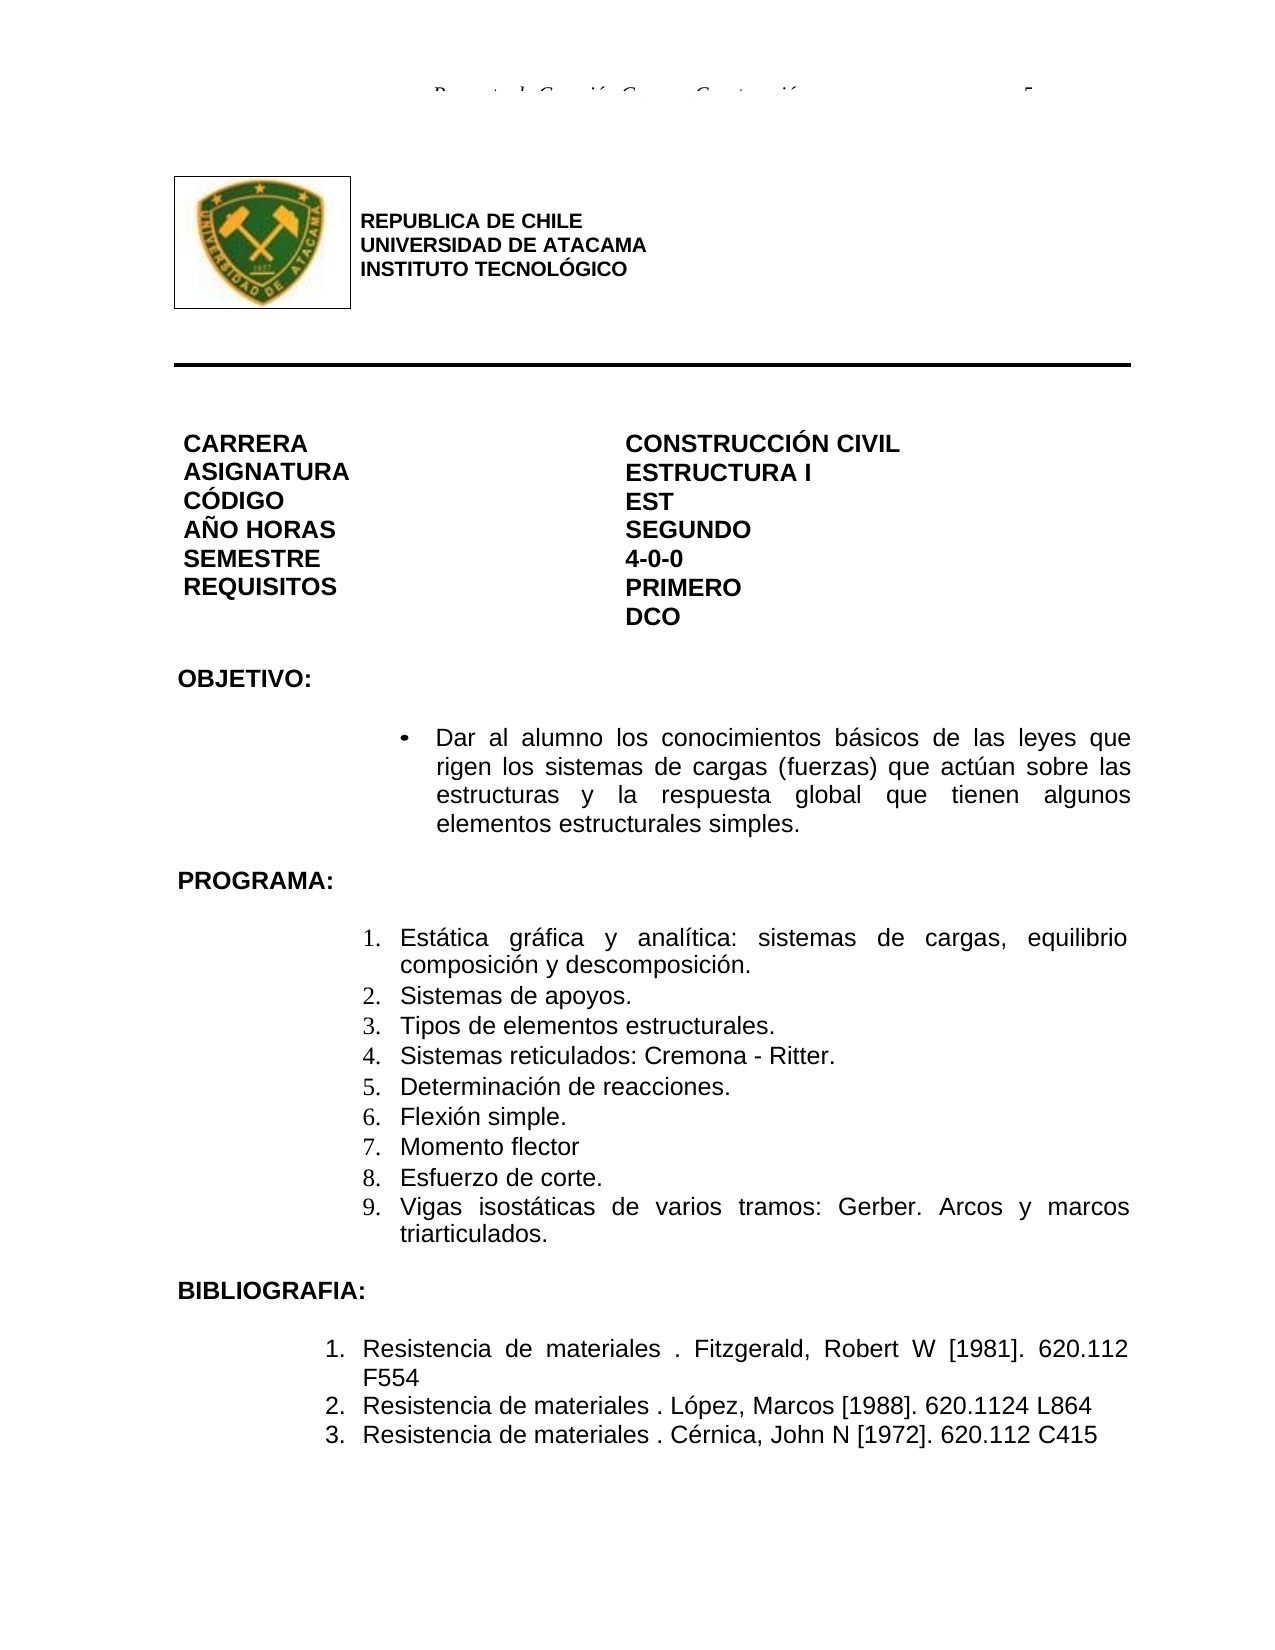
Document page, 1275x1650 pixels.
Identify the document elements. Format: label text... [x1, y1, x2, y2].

text 5. Determinación de reacciones. [362, 1072, 1139, 1101]
text 4. Sistemas reticulados: Cremona - Ritter. [362, 1041, 1139, 1070]
text 1. Estática gráfica y analítica: sistemas de cargas, equilibrio composición y descomposición. [362, 925, 1132, 979]
text PROGRAMA: [177, 867, 1139, 894]
text 9. Vigas isostáticas de varios tramos: Gerber. Arcos y marcos triarticulados. [362, 1194, 1132, 1248]
text 1. Resistencia de materiales . Fitzgerald, Robert W [1981]. 620.112 [325, 1334, 1139, 1362]
text OBJETIVO: [177, 665, 1139, 692]
text • Dar al alumno los conocimientos básicos de las leyes que rigen los sistemas de cargas (fuerzas) que actúan sobre las estructuras y la respuesta global que tienen algunos elementos estructurales simples. [398, 723, 1132, 838]
text CARRERA ASIGNATURA CÓDIGO [183, 428, 354, 515]
text 3. Resistencia de materiales . Cérnica, John N [1972]. 620.112 C415 [325, 1420, 1139, 1449]
text 2. Sistemas de apoyos. [362, 981, 1139, 1009]
text CONSTRUCCIÓN CIVIL ESTRUCTURA I [625, 429, 904, 487]
text 4-0-0 [621, 544, 687, 573]
text F554 [362, 1362, 1139, 1391]
text 6. Flexión simple. [362, 1102, 1139, 1131]
text BIBLIOGRAFIA: [177, 1276, 1139, 1305]
picture [175, 177, 350, 308]
text AÑO HORAS SEMESTRE REQUISITOS [183, 515, 341, 601]
text EST SEGUNDO [625, 487, 756, 544]
text 7. Momento flector [362, 1132, 1139, 1161]
text 3. Tipos de elementos estructurales. [362, 1011, 1139, 1040]
text 8. Esfuerzo de corte. [362, 1163, 1139, 1192]
text 2. Resistencia de materiales . López, Marcos [1988]. 620.1124 L864 [325, 1391, 1139, 1420]
text PRIMERO DCO [625, 573, 746, 630]
text REPUBLICA DE CHILE UNIVERSIDAD DE ATACAMA INSTITUTO TECNOLÓGICO [360, 209, 648, 281]
